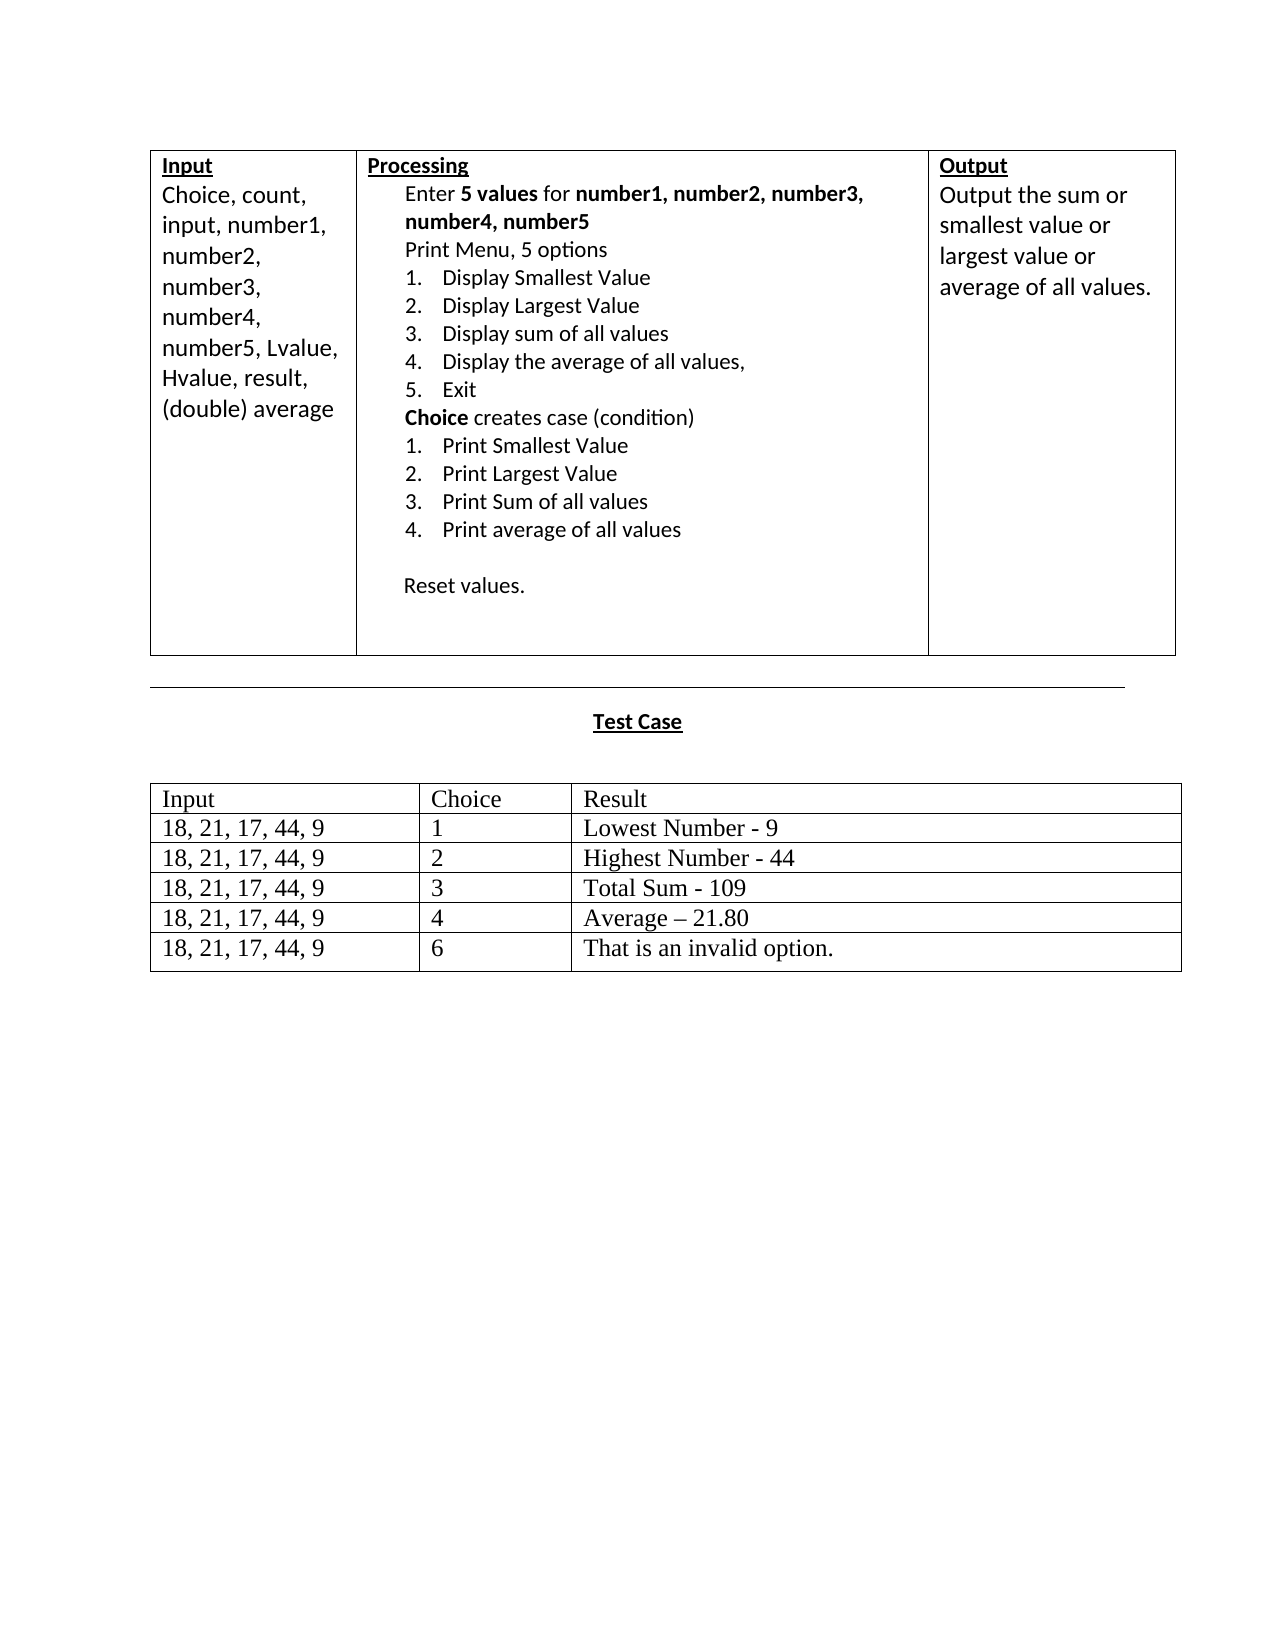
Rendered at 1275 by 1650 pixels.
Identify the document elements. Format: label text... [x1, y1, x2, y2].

table_header Input Choice, count, input, number1, number2, number3, number4, number5, Lvalue, Hvalue, result, (double) average [151, 151, 356, 655]
table_cell 18, 21, 17, 44, 9 [151, 933, 419, 971]
table_cell 3 [420, 873, 571, 902]
table_header Choice [420, 784, 571, 812]
table_cell That is an invalid option. [572, 933, 1181, 971]
table_header Result [572, 784, 1181, 812]
table_cell Total Sum - 109 [572, 873, 1181, 902]
text Test Case [150, 707, 1125, 735]
table_cell 18, 21, 17, 44, 9 [151, 814, 419, 842]
table_cell 6 [420, 933, 571, 971]
table_cell 2 [420, 843, 571, 872]
table_cell 4 [420, 903, 571, 932]
table_cell 18, 21, 17, 44, 9 [151, 903, 419, 932]
table_header Processing Enter 5 values for number1, number2, number3, number4, number5 Print Menu, 5 options Display Smallest Value Display Largest Value Display sum of all values Display the average of all values, Exit Choice creates case (condition) Print Smallest Value Print Largest Value Print Sum of all values Print average of all values Reset values. [357, 151, 928, 655]
table_cell Average – 21.80 [572, 903, 1181, 932]
table_cell 18, 21, 17, 44, 9 [151, 873, 419, 902]
table_cell 18, 21, 17, 44, 9 [151, 843, 419, 872]
table_cell Highest Number - 44 [572, 843, 1181, 872]
table_cell Lowest Number - 9 [572, 814, 1181, 842]
table_header Input [151, 784, 419, 812]
table_cell 1 [420, 814, 571, 842]
table_header Output Output the sum or smallest value or largest value or average of all values. [929, 151, 1175, 655]
